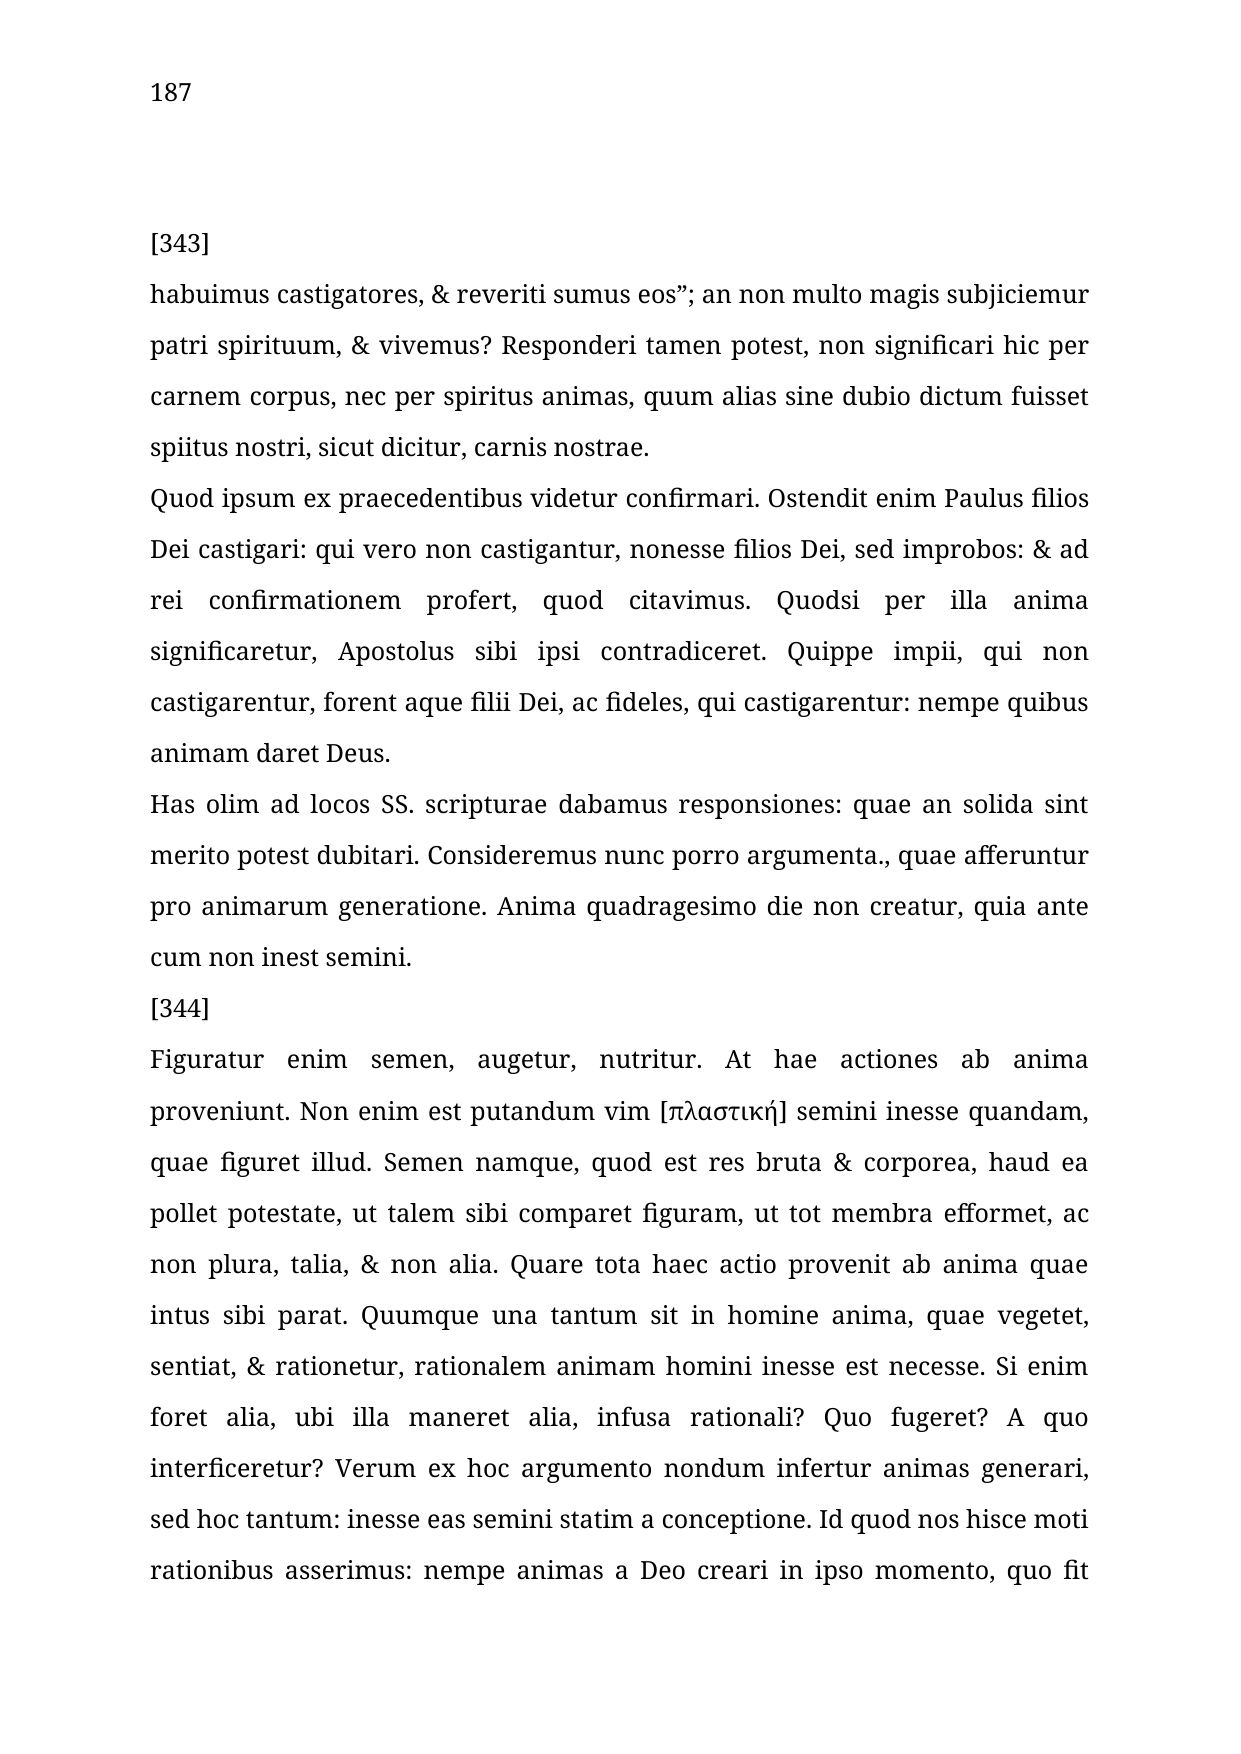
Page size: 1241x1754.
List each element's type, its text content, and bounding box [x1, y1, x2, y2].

text [343] [150, 225, 1090, 259]
text Has olim ad locos SS. scripturae dabamus responsiones: quae an solida sint merito potest dubitari. Consideremus nunc porro argumenta., quae afferuntur pro animarum generatione. Anima quadragesimo die non creatur, quia ante cum non inest semini. [150, 787, 1090, 974]
text Quod ipsum ex praecedentibus videtur confirmari. Ostendit enim Paulus filios Dei castigari: qui vero non castigantur, nonesse filios Dei, sed improbos: & ad rei confirmationem profert, quod citavimus. Quodsi per illa anima significaretur, Apostolus sibi ipsi contradiceret. Quippe impii, qui non castigarentur, forent aque filii Dei, ac fideles, qui castigarentur: nempe quibus animam daret Deus. [150, 481, 1090, 770]
text habuimus castigatores, & reveriti sumus eos”; an non multo magis subjiciemur patri spirituum, & vivemus? Responderi tamen potest, non significari hic per carnem corpus, nec per spiritus animas, quum alias sine dubio dictum fuisset spiitus nostri, sicut dicitur, carnis nostrae. [150, 276, 1090, 464]
text [344] [150, 991, 1090, 1025]
